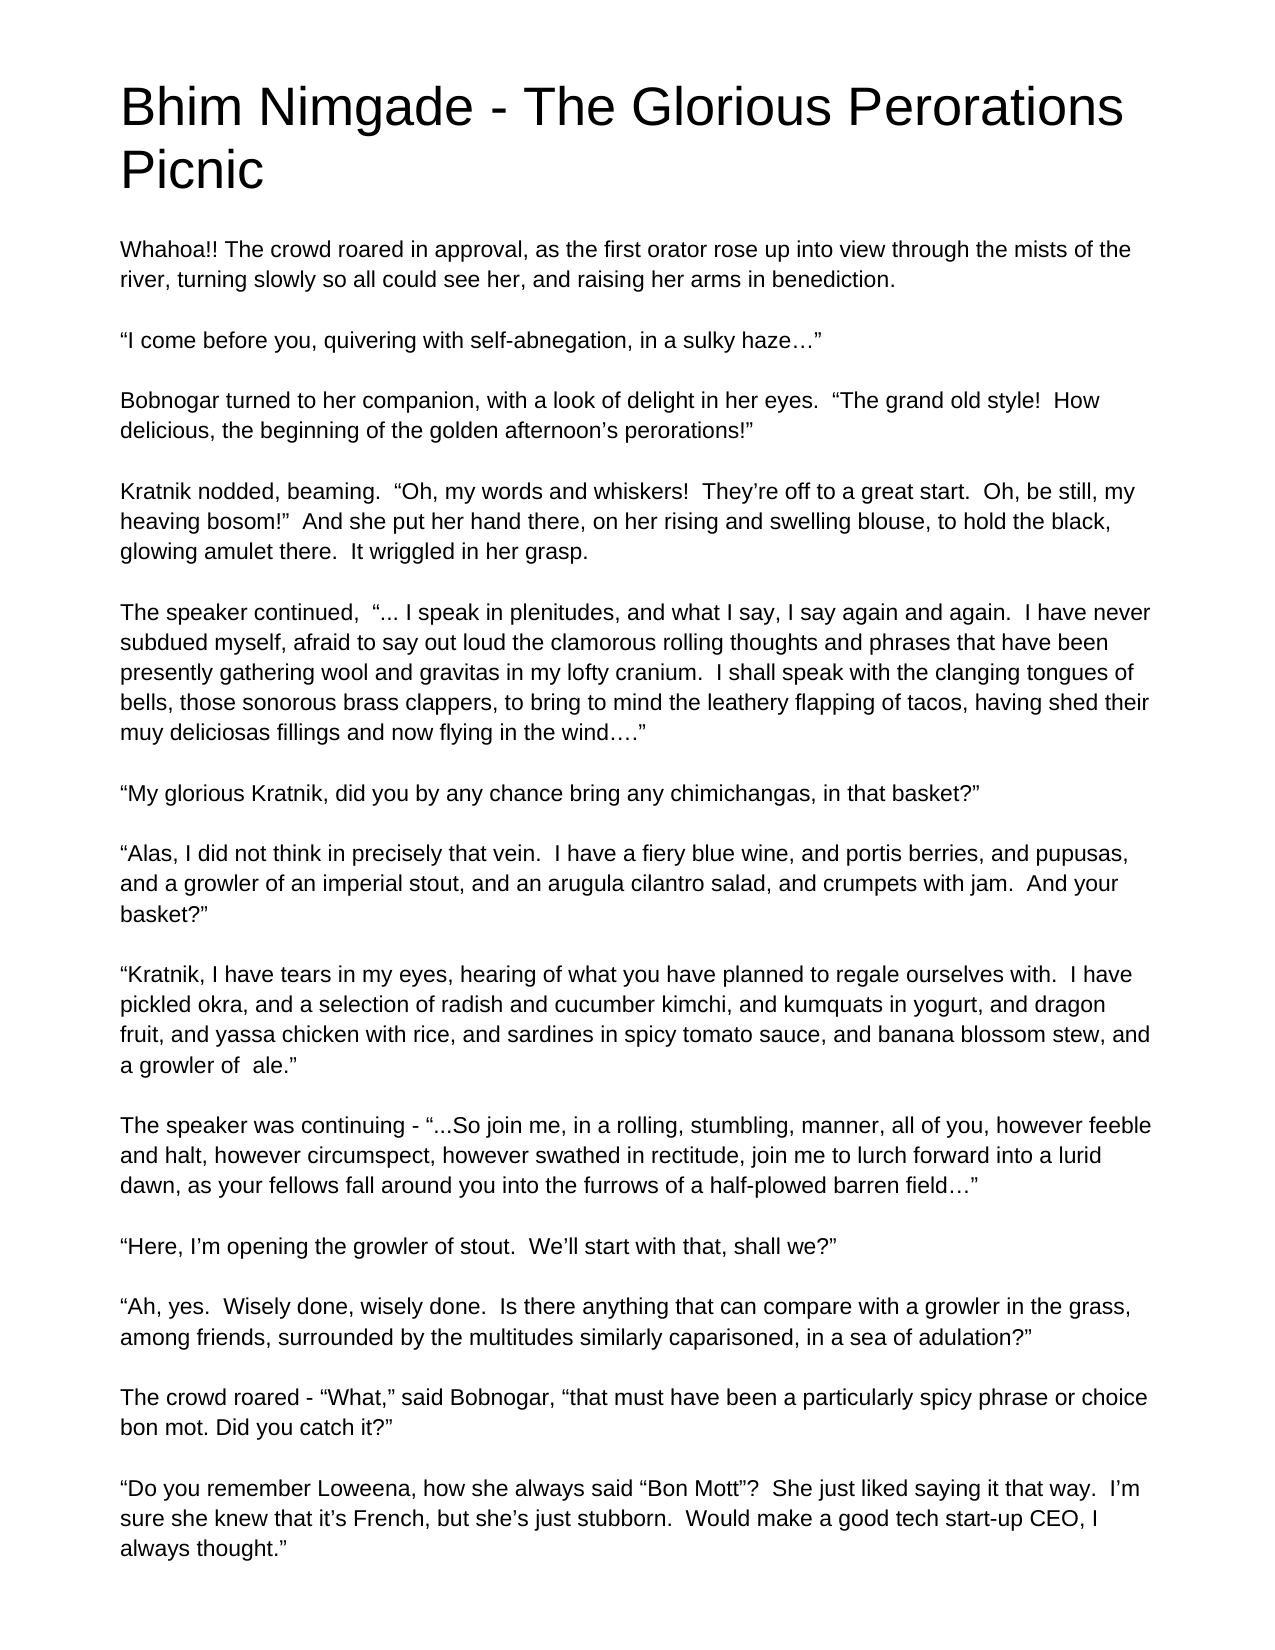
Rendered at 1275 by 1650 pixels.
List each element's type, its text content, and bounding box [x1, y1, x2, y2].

title Bhim Nimgade - The Glorious Perorations Picnic [120, 75, 1155, 199]
text The crowd roared - “What,” said Bobnogar, “that must have been a particularly spicy phrase or choice bon mot. Did you catch it?” [120, 1384, 1155, 1441]
text “Do you remember Loweena, how she always said “Bon Mott”? She just liked saying it that way. I’m sure she knew that it’s French, but she’s just stubborn. Would make a good tech start-up CEO, I always thought.” [120, 1474, 1155, 1561]
text Whahoa!! The crowd roared in approval, as the first orator rose up into view through the mists of the river, turning slowly so all could see her, and raising her arms in benediction. [120, 236, 1155, 293]
text The speaker was continuing - “...So join me, in a rolling, stumbling, manner, all of you, however feeble and halt, however circumspect, however swathed in rectitude, join me to lurch forward into a lurid dawn, as your fellows fall around you into the furrows of a half-plowed barren field…” [120, 1112, 1155, 1199]
text Kratnik nodded, beaming. “Oh, my words and whiskers! They’re off to a great start. Oh, be still, my heaving bosom!” And she put her hand there, on her rising and swelling blouse, to hold the black, glowing amulet there. It wriggled in her grasp. [120, 478, 1155, 564]
text “Alas, I did not think in precisely that vein. I have a fiery blue wine, and portis berries, and pupusas, and a growler of an imperial stout, and an arugula cilantro salad, and crumpets with jam. And your basket?” [120, 840, 1155, 927]
text “Here, I’m opening the growler of stout. We’ll start with that, shall we?” [120, 1233, 1155, 1259]
text “I come before you, quivering with self-abnegation, in a sulky haze…” [120, 327, 1155, 353]
text “Kratnik, I have tears in my eyes, hearing of what you have planned to regale ourselves with. I have pickled okra, and a selection of radish and cucumber kimchi, and kumquats in yogurt, and dragon fruit, and yassa chicken with rice, and sardines in spicy tomato sauce, and banana blossom stew, and a growler of ale.” [120, 961, 1155, 1078]
text The speaker continued, “... I speak in plenitudes, and what I say, I say again and again. I have never subdued myself, afraid to say out loud the clamorous rolling thoughts and phrases that have been presently gathering wool and gravitas in my lofty cranium. I shall speak with the clanging tongues of bells, those sonorous brass clappers, to bring to mind the leathery flapping of tacos, having shed their muy deliciosas fillings and now flying in the wind….” [120, 598, 1155, 746]
text “Ah, yes. Wisely done, wisely done. Is there anything that can compare with a growler in the grass, among friends, surrounded by the multitudes similarly caparisoned, in a sea of adulation?” [120, 1293, 1155, 1350]
text Bobnogar turned to her companion, with a look of delight in her eyes. “The grand old style! How delicious, the beginning of the golden afternoon’s perorations!” [120, 387, 1155, 444]
text “My glorious Kratnik, did you by any chance bring any chimichangas, in that basket?” [120, 780, 1155, 806]
